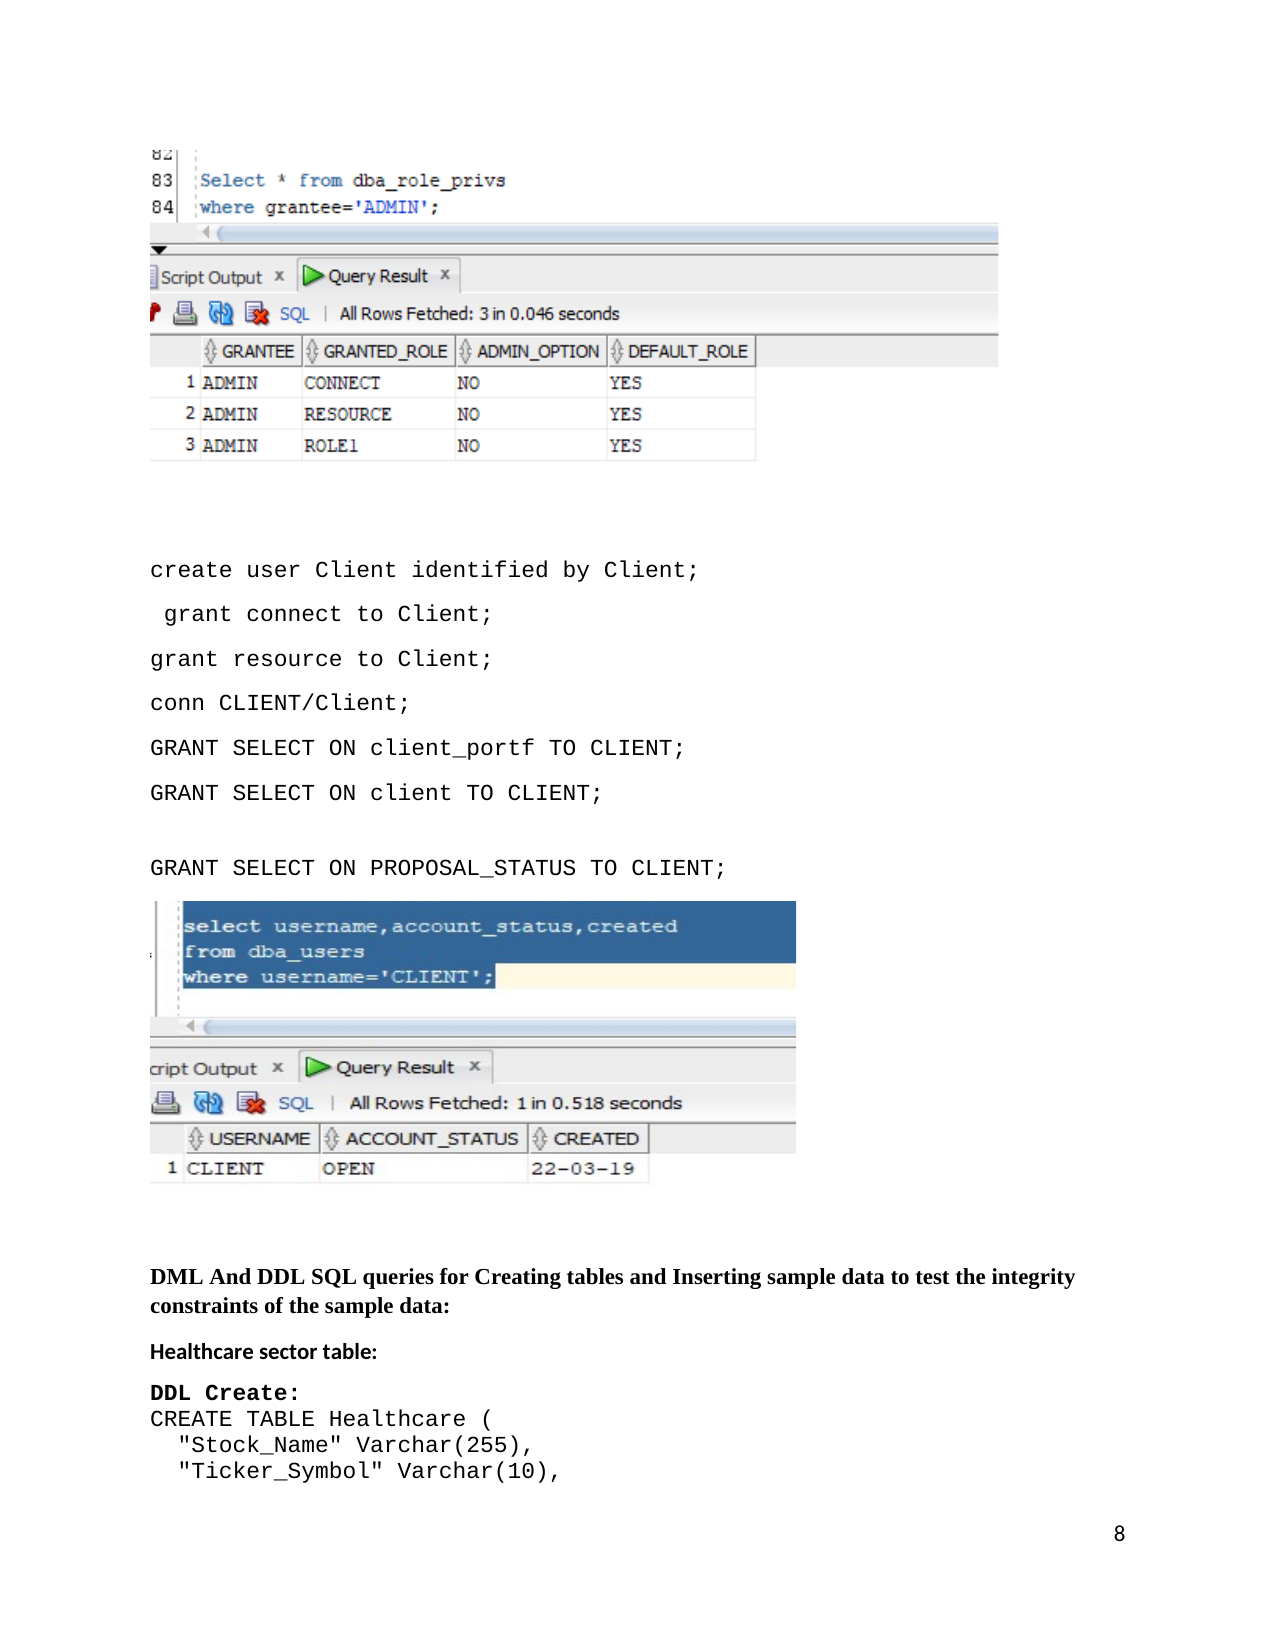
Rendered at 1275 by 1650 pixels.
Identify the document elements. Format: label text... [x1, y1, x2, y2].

text GRANT SELECT ON PROPOSAL_STATUS TO CLIENT; [150, 825, 1125, 883]
picture [150, 150, 999, 493]
text Healthcare sector table: [150, 1337, 1125, 1365]
text DDL Create: [150, 1382, 1125, 1408]
text grant connect to Client; [150, 602, 1125, 628]
text create user Client identified by Client; [150, 558, 1125, 584]
text DML And DDL SQL queries for Creating tables and Inserting sample data to test the integrity constraints of the sample data: [150, 1263, 1125, 1318]
picture [150, 901, 797, 1215]
text CREATE TABLE Healthcare ( [150, 1408, 1125, 1433]
text "Ticker_Symbol" Varchar(10), [150, 1459, 1125, 1485]
text conn CLIENT/Client; [150, 692, 1125, 718]
text "Stock_Name" Varchar(255), [150, 1433, 1125, 1459]
text GRANT SELECT ON client_portf TO CLIENT; [150, 736, 1125, 762]
text GRANT SELECT ON client TO CLIENT; [150, 781, 1125, 807]
text grant resource to Client; [150, 647, 1125, 673]
